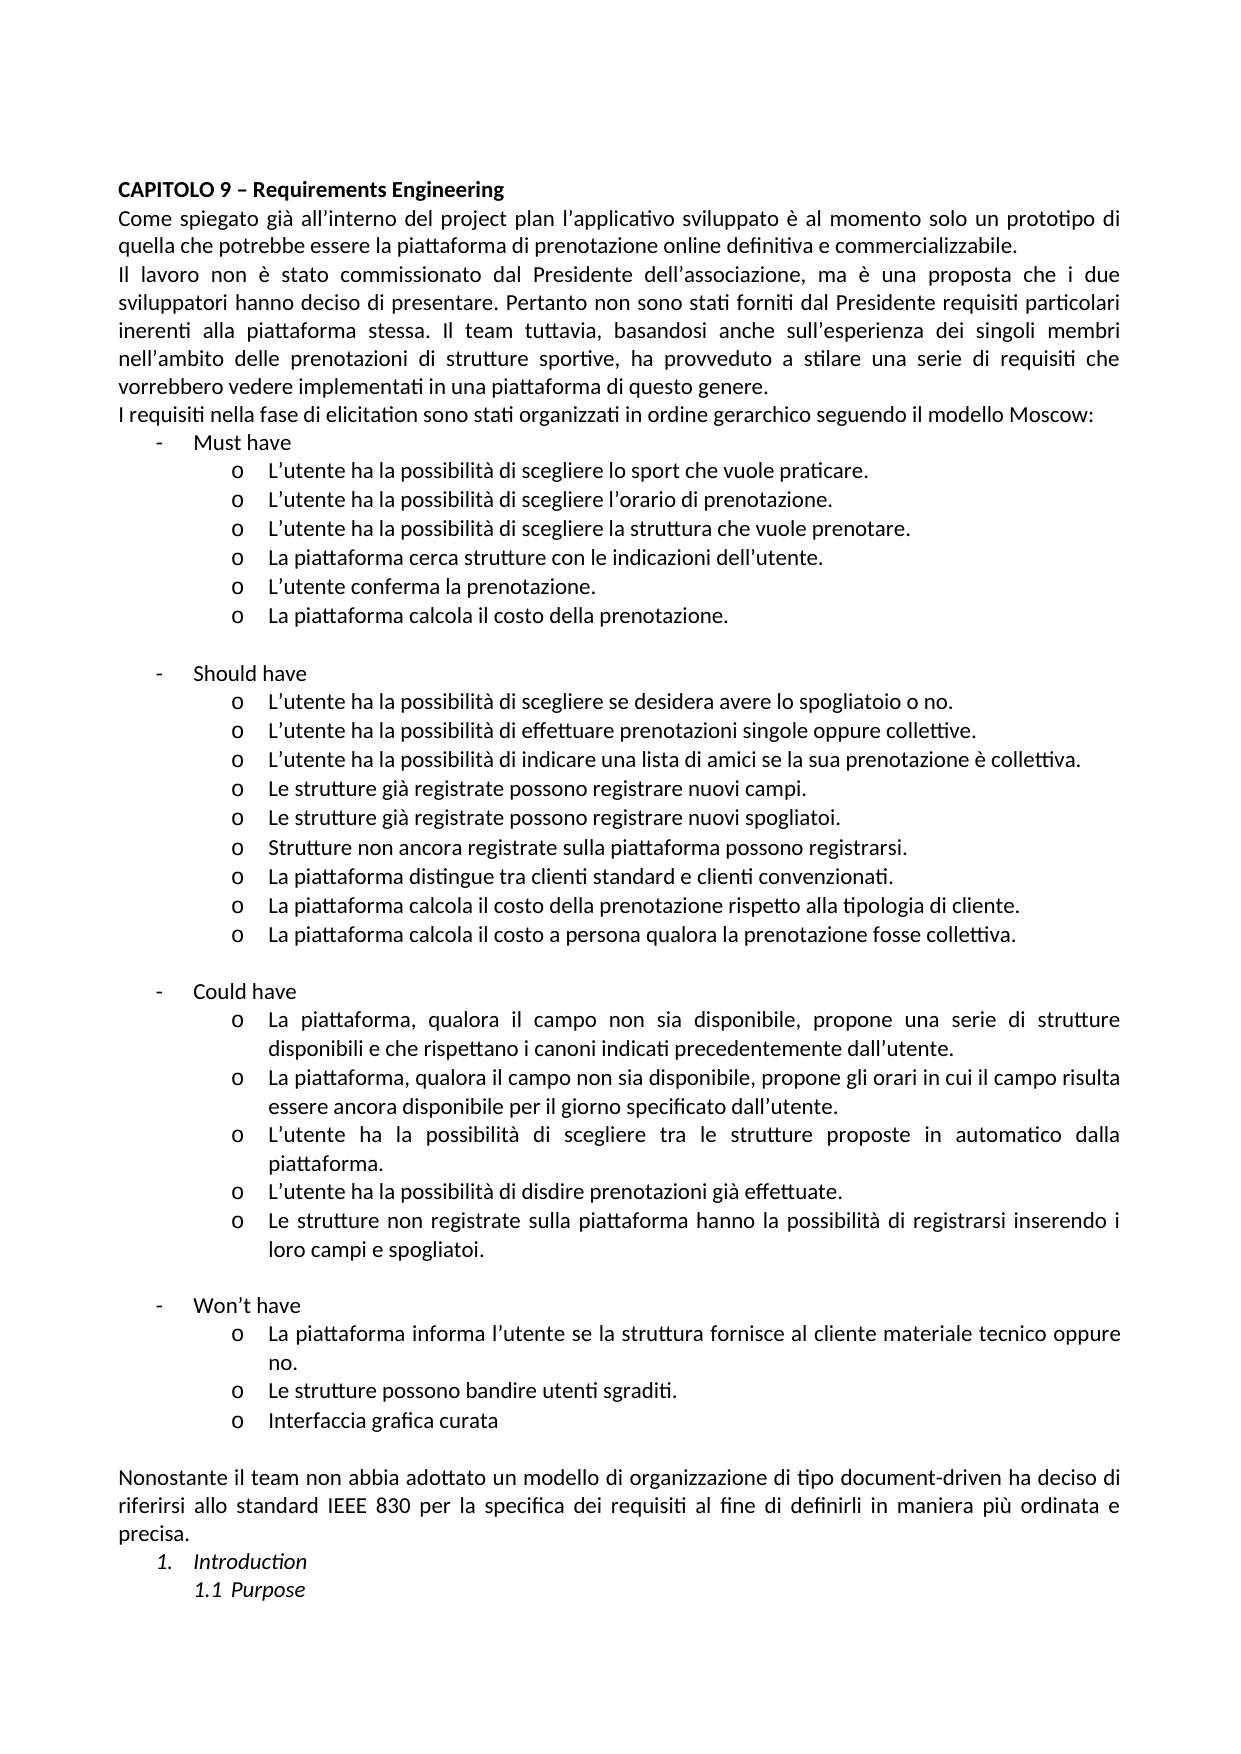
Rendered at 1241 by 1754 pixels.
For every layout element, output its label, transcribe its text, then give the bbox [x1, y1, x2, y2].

list Should have [156, 659, 1122, 687]
list Strutture non ancora registrate sulla piattaforma possono registrarsi. [231, 833, 1122, 862]
list La piattaforma, qualora il campo non sia disponibile, propone gli orari in cui il campo risulta essere ancora disponibile per il giorno specificato dall’utente. [231, 1063, 1122, 1120]
list La piattaforma, qualora il campo non sia disponibile, propone una serie di strutture disponibili e che rispettano i canoni indicati precedentemente dall’utente. [231, 1005, 1122, 1063]
list Introduction [156, 1547, 1122, 1575]
list L’utente ha la possibilità di effettuare prenotazioni singole oppure collettive. [231, 716, 1122, 745]
text Nonostante il team non abbia adottato un modello di organizzazione di tipo document-driven ha deciso di riferirsi allo standard IEEE 830 per la specifica dei requisiti al fine di definirli in maniera più ordinata e precisa. [118, 1463, 1122, 1547]
list La piattaforma distingue tra clienti standard e clienti convenzionati. [231, 862, 1122, 891]
list Interfaccia grafica curata [231, 1406, 1122, 1435]
list L’utente conferma la prenotazione. [231, 572, 1122, 602]
list La piattaforma calcola il costo della prenotazione. [231, 602, 1122, 631]
list Could have [156, 977, 1122, 1005]
list La piattaforma cerca strutture con le indicazioni dell’utente. [231, 543, 1122, 572]
list La piattaforma informa l’utente se la struttura fornisce al cliente materiale tecnico oppure no. [231, 1319, 1122, 1377]
list Must have [156, 428, 1122, 456]
list L’utente ha la possibilità di scegliere se desidera avere lo spogliatoio o no. [231, 687, 1122, 716]
text CAPITOLO 9 – Requirements Engineering [118, 176, 1122, 204]
list L’utente ha la possibilità di scegliere tra le strutture proposte in automatico dalla piattaforma. [231, 1120, 1122, 1177]
list Le strutture non registrate sulla piattaforma hanno la possibilità di registrarsi inserendo i loro campi e spogliatoi. [231, 1206, 1122, 1263]
list L’utente ha la possibilità di scegliere la struttura che vuole prenotare. [231, 514, 1122, 543]
list L’utente ha la possibilità di indicare una lista di amici se la sua prenotazione è collettiva. [231, 745, 1122, 774]
list Purpose [193, 1575, 1122, 1603]
text I requisiti nella fase di elicitation sono stati organizzati in ordine gerarchico seguendo il modello Moscow: [118, 400, 1122, 428]
list L’utente ha la possibilità di scegliere lo sport che vuole praticare. [231, 456, 1122, 485]
list L’utente ha la possibilità di scegliere l’orario di prenotazione. [231, 485, 1122, 514]
list L’utente ha la possibilità di disdire prenotazioni già effettuate. [231, 1177, 1122, 1206]
list Le strutture possono bandire utenti sgraditi. [231, 1377, 1122, 1406]
list La piattaforma calcola il costo della prenotazione rispetto alla tipologia di cliente. [231, 891, 1122, 920]
list La piattaforma calcola il costo a persona qualora la prenotazione fosse collettiva. [231, 920, 1122, 949]
list Le strutture già registrate possono registrare nuovi spogliatoi. [231, 803, 1122, 833]
list Won’t have [156, 1291, 1122, 1319]
list Le strutture già registrate possono registrare nuovi campi. [231, 774, 1122, 803]
